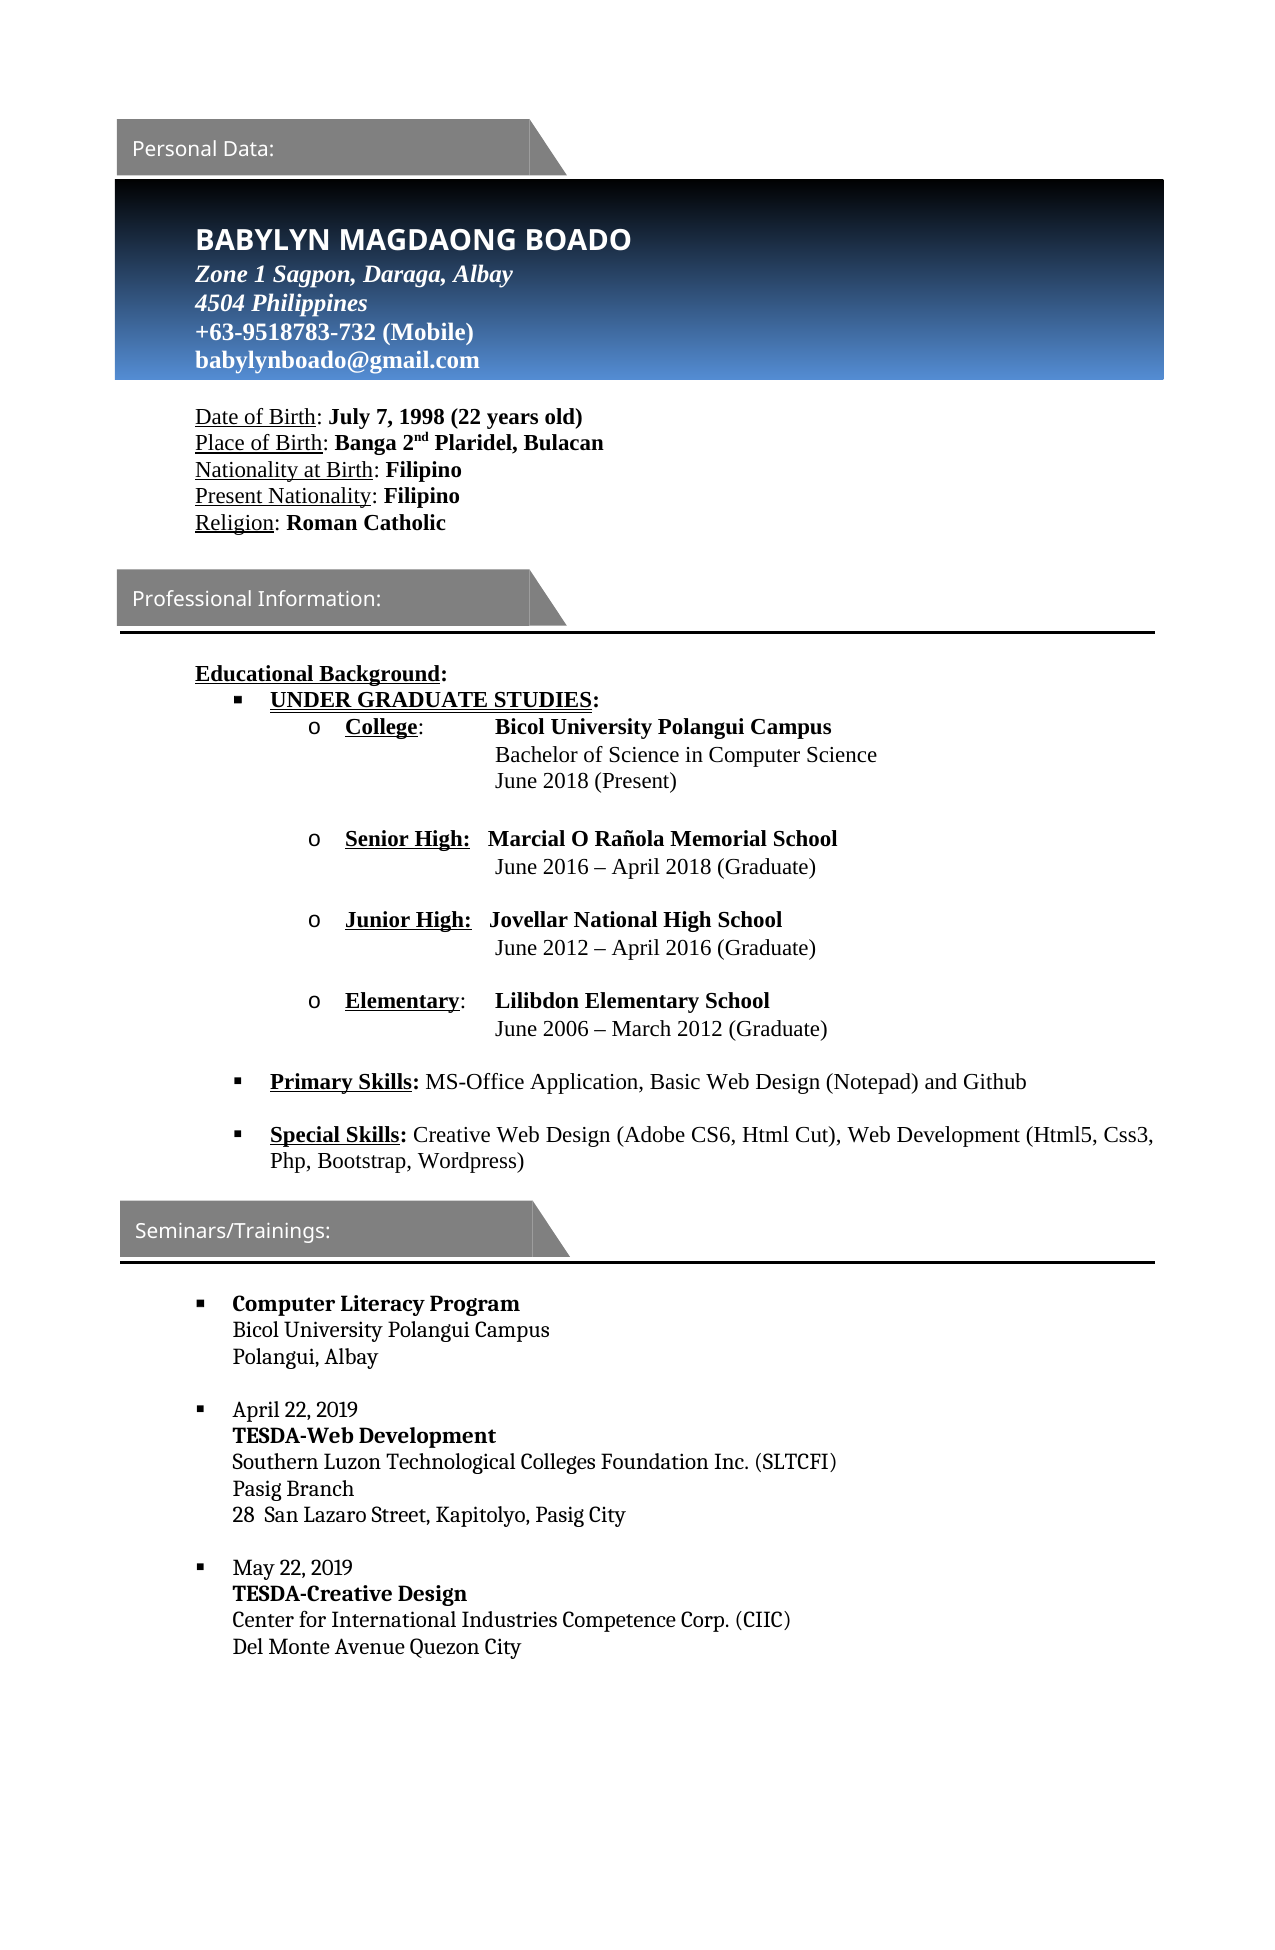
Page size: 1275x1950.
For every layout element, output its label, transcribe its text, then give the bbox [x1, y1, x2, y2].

text 28 San Lazaro Street, Kapitolyo, Pasig City [195, 1502, 1155, 1528]
text TESDA-Creative Design [232, 1581, 1155, 1607]
text TESDA-Web Development [232, 1423, 1155, 1449]
text babylynboado@gmail.com [195, 346, 907, 374]
text Educational Background: [195, 660, 1155, 687]
text June 2016 – April 2018 (Graduate) [495, 853, 1155, 880]
text 4504 Philippines [195, 288, 907, 317]
text Polangui, Albay [232, 1344, 1155, 1370]
text Bicol University Polangui Campus [232, 1317, 1155, 1344]
list Primary Skills: MS-Office Application, Basic Web Design (Notepad) and Github [232, 1068, 1155, 1094]
list Computer Literacy Program [195, 1291, 1155, 1317]
text Bachelor of Science in Computer Science [495, 741, 1155, 767]
text Pasig Branch [195, 1475, 1155, 1502]
text June 2006 – March 2012 (Graduate) [495, 1015, 1155, 1042]
text Zone 1 Sagpon, Daraga, Albay [195, 259, 907, 288]
text Religion: Roman Catholic [195, 508, 907, 535]
text Southern Luzon Technological Colleges Foundation Inc. (SLTCFI) [195, 1449, 1155, 1475]
text Present Nationality: Filipino [195, 482, 907, 508]
list Special Skills: Creative Web Design (Adobe CS6, Html Cut), Web Development (Html5, Css3, Php, Bootstrap, Wordpress) [232, 1121, 1155, 1173]
text +63-9518783-732 (Mobile) [195, 317, 907, 346]
text Date of Birth: July 7, 1998 (22 years old) [195, 403, 907, 429]
list Junior High: Jovellar National High School [307, 906, 1155, 934]
list College: Bicol University Polangui Campus [307, 713, 1155, 741]
text BABYLYN MAGDAONG BOADO [195, 220, 907, 259]
list April 22, 2019 [195, 1396, 1155, 1423]
list Elementary: Lilibdon Elementary School [307, 987, 1155, 1015]
text June 2018 (Present) [495, 767, 1155, 794]
text Center for International Industries Competence Corp. (CIIC) [195, 1607, 1155, 1633]
text Place of Birth: Banga 2nd Plaridel, Bulacan [195, 429, 907, 456]
text Nationality at Birth: Filipino [195, 456, 907, 482]
text June 2012 – April 2016 (Graduate) [495, 934, 1155, 961]
text Del Monte Avenue Quezon City [195, 1633, 1155, 1660]
text P [533, 1200, 1155, 1231]
list UNDER GRADUATE STUDIES: [232, 687, 1155, 713]
list Senior High: Marcial O Rañola Memorial School [307, 825, 1155, 853]
list May 22, 2019 [195, 1554, 1155, 1581]
